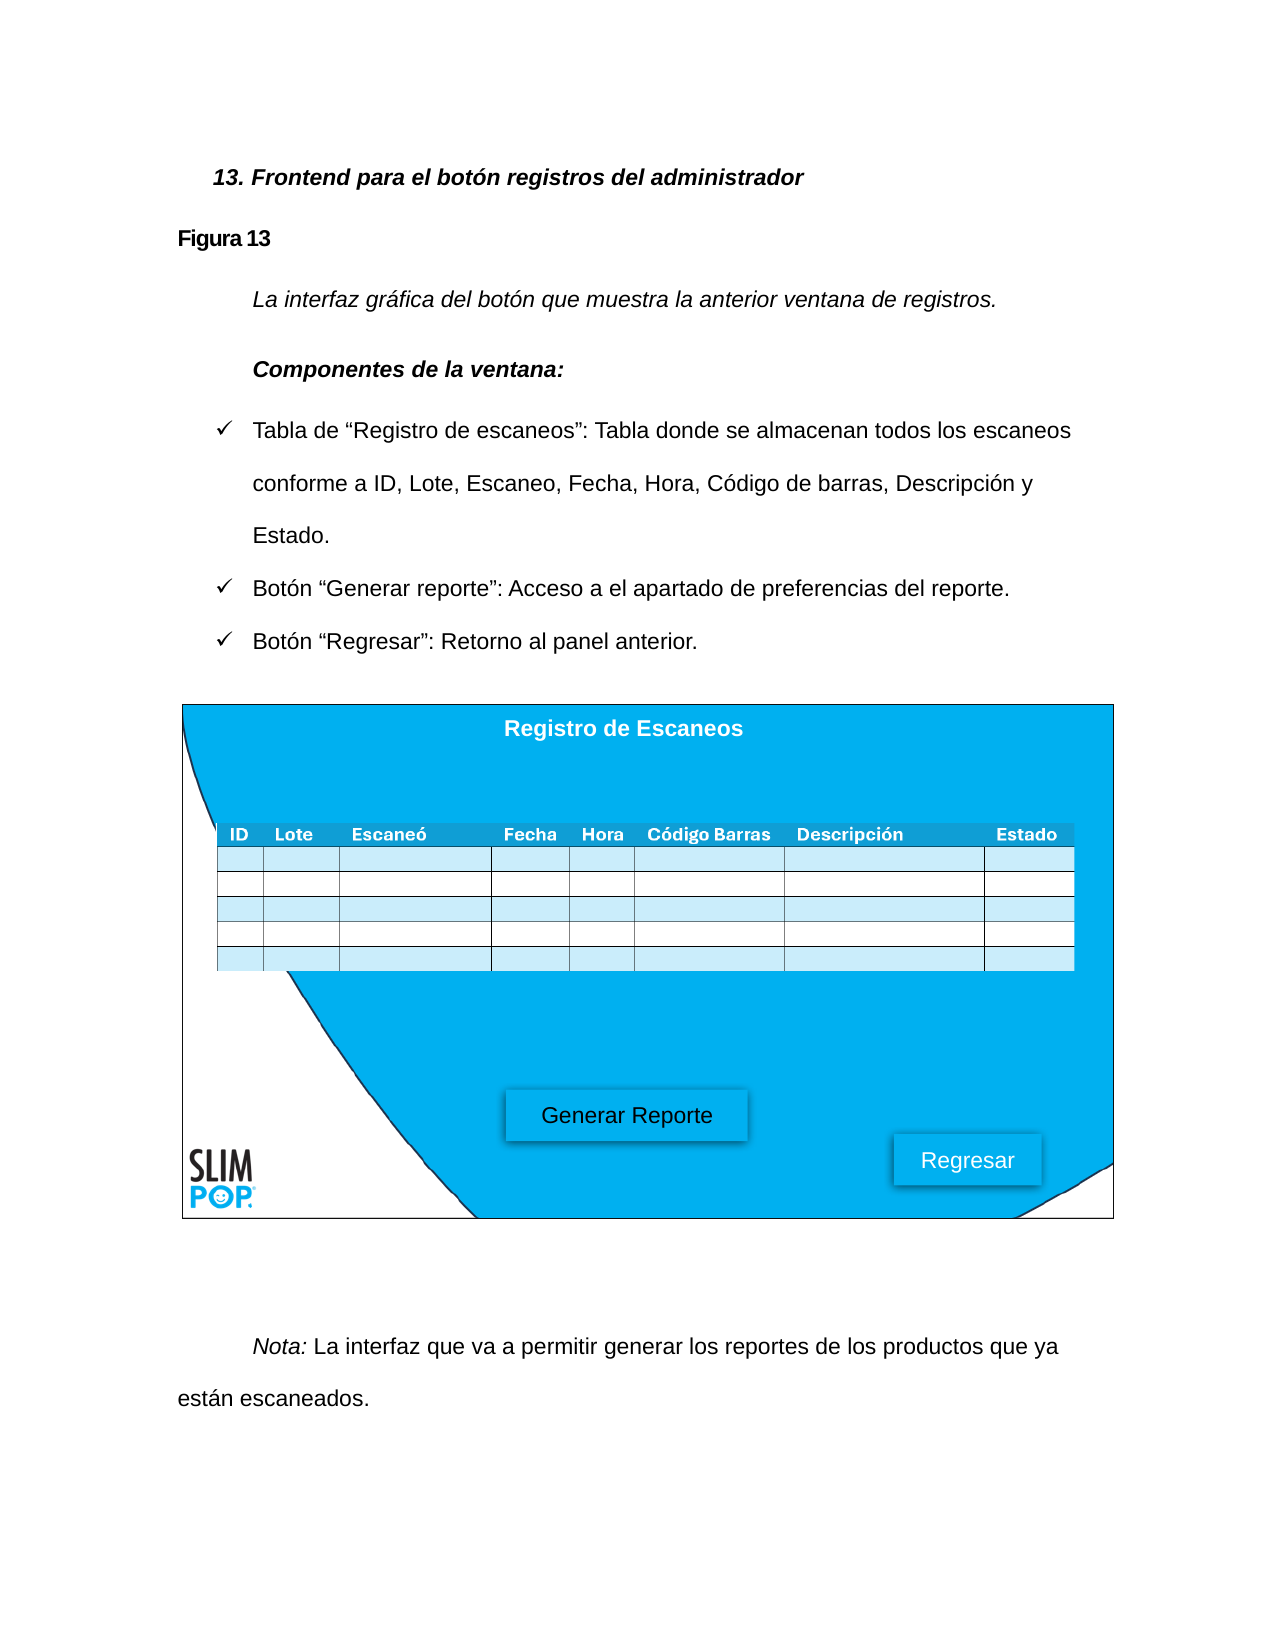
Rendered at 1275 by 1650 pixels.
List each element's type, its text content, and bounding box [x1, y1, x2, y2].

picture [298, 830, 302, 840]
subtitle Componentes de la ventana: [177, 356, 1098, 382]
picture [615, 832, 622, 840]
picture [374, 833, 381, 840]
picture [716, 829, 722, 840]
picture [727, 833, 734, 840]
text Nota: La interfaz que va a permitir generar los reportes de los productos que ya están escaneados. [177, 1333, 1098, 1412]
picture [856, 832, 864, 843]
picture [691, 836, 697, 843]
picture [548, 832, 555, 840]
picture [1019, 830, 1023, 840]
picture [354, 829, 361, 840]
picture [516, 832, 523, 840]
picture [799, 829, 808, 840]
picture [584, 829, 593, 840]
list Botón “Regresar”: Retorno al panel anterior. [215, 628, 1098, 654]
list Botón “Generar reporte”: Acceso a el apartado de preferencias del reporte. [215, 575, 1098, 601]
list Tabla de “Registro de escaneos”: Tabla donde se almacenan todos los escaneos conforme a ID, Lote, Escaneo, Fecha, Hora, Código de barras, Descripción y Estado. [215, 417, 1098, 548]
subtitle Frontend para el botón registros del administrador [177, 164, 1098, 191]
picture [506, 829, 512, 840]
picture [597, 833, 603, 840]
picture [237, 829, 247, 840]
picture [1018, 1164, 1113, 1218]
title Figura 13 [177, 225, 1098, 252]
picture [700, 833, 708, 840]
picture [286, 833, 294, 840]
picture [526, 832, 532, 840]
text La interfaz gráfica del botón que muestra la anterior ventana de registros. [177, 286, 1098, 313]
picture [183, 729, 1074, 1218]
picture [752, 832, 759, 840]
picture [277, 829, 283, 840]
picture [1036, 829, 1044, 840]
picture [998, 829, 1006, 840]
